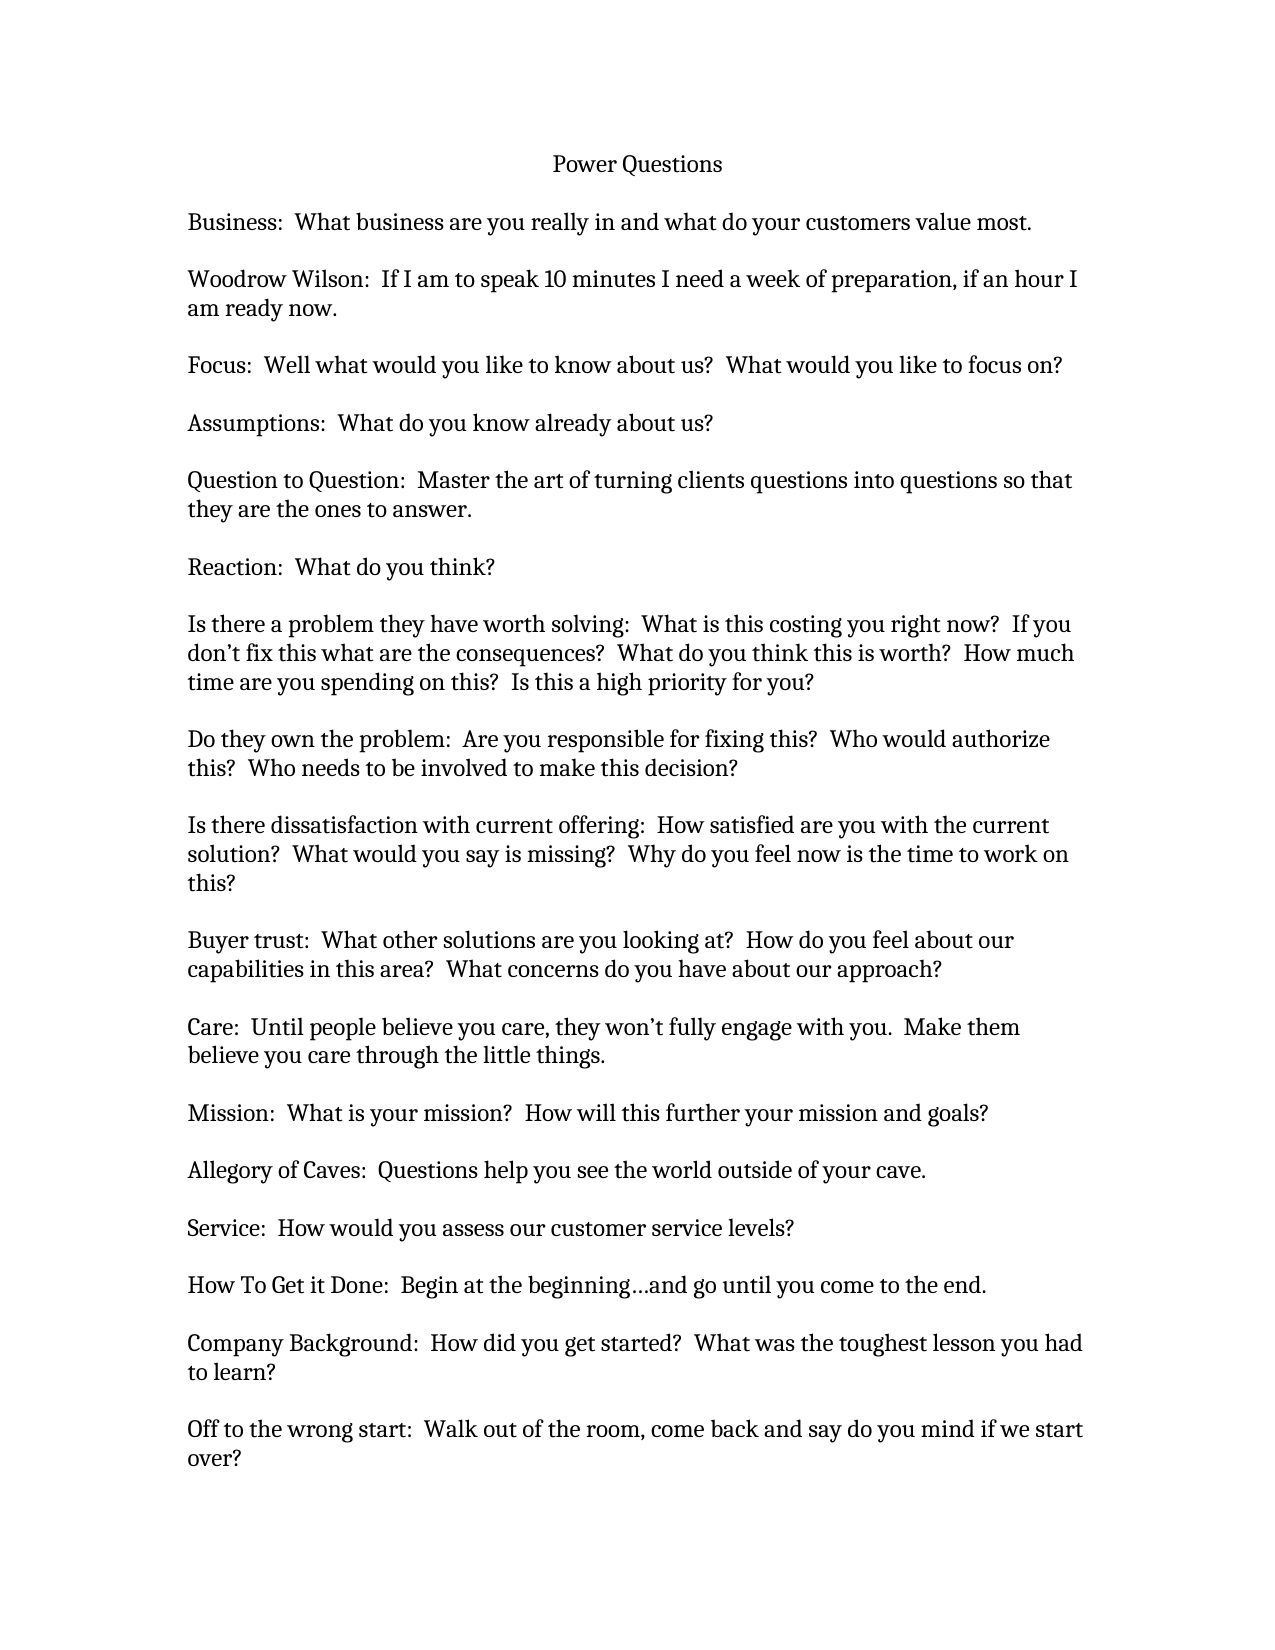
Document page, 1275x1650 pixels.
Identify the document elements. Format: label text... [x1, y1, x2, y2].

text Mission: What is your mission? How will this further your mission and goals? [187, 1099, 1087, 1127]
text Off to the wrong start: Walk out of the room, come back and say do you mind if we start over? [187, 1415, 1087, 1472]
text Allegory of Caves: Questions help you see the world outside of your cave. [187, 1156, 1087, 1185]
text Buyer trust: What other solutions are you looking at? How do you feel about our capabilities in this area? What concerns do you have about our approach? [187, 926, 1087, 984]
text How To Get it Done: Begin at the beginning…and go until you come to the end. [187, 1271, 1087, 1300]
text Question to Question: Master the art of turning clients questions into questions so that they are the ones to answer. [187, 466, 1087, 524]
text Woodrow Wilson: If I am to speak 10 minutes I need a week of preparation, if an hour I am ready now. [187, 265, 1087, 322]
text Is there dissatisfaction with current offering: How satisfied are you with the current solution? What would you say is missing? Why do you feel now is the time to work on this? [187, 811, 1087, 897]
text Service: How would you assess our customer service levels? [187, 1214, 1087, 1242]
text Power Questions [187, 150, 1087, 179]
text Assumptions: What do you know already about us? [187, 409, 1087, 437]
text Company Background: How did you get started? What was the toughest lesson you had to learn? [187, 1329, 1087, 1386]
text Reaction: What do you think? [187, 552, 1087, 581]
text Care: Until people believe you care, they won’t fully engage with you. Make them believe you care through the little things. [187, 1012, 1087, 1070]
text Business: What business are you really in and what do your customers value most. [187, 207, 1087, 236]
text Do they own the problem: Are you responsible for fixing this? Who would authorize this? Who needs to be involved to make this decision? [187, 725, 1087, 782]
text Is there a problem they have worth solving: What is this costing you right now? If you don’t fix this what are the consequences? What do you think this is worth? How much time are you spending on this? Is this a high priority for you? [187, 610, 1087, 696]
text Focus: Well what would you like to know about us? What would you like to focus on? [187, 351, 1087, 380]
